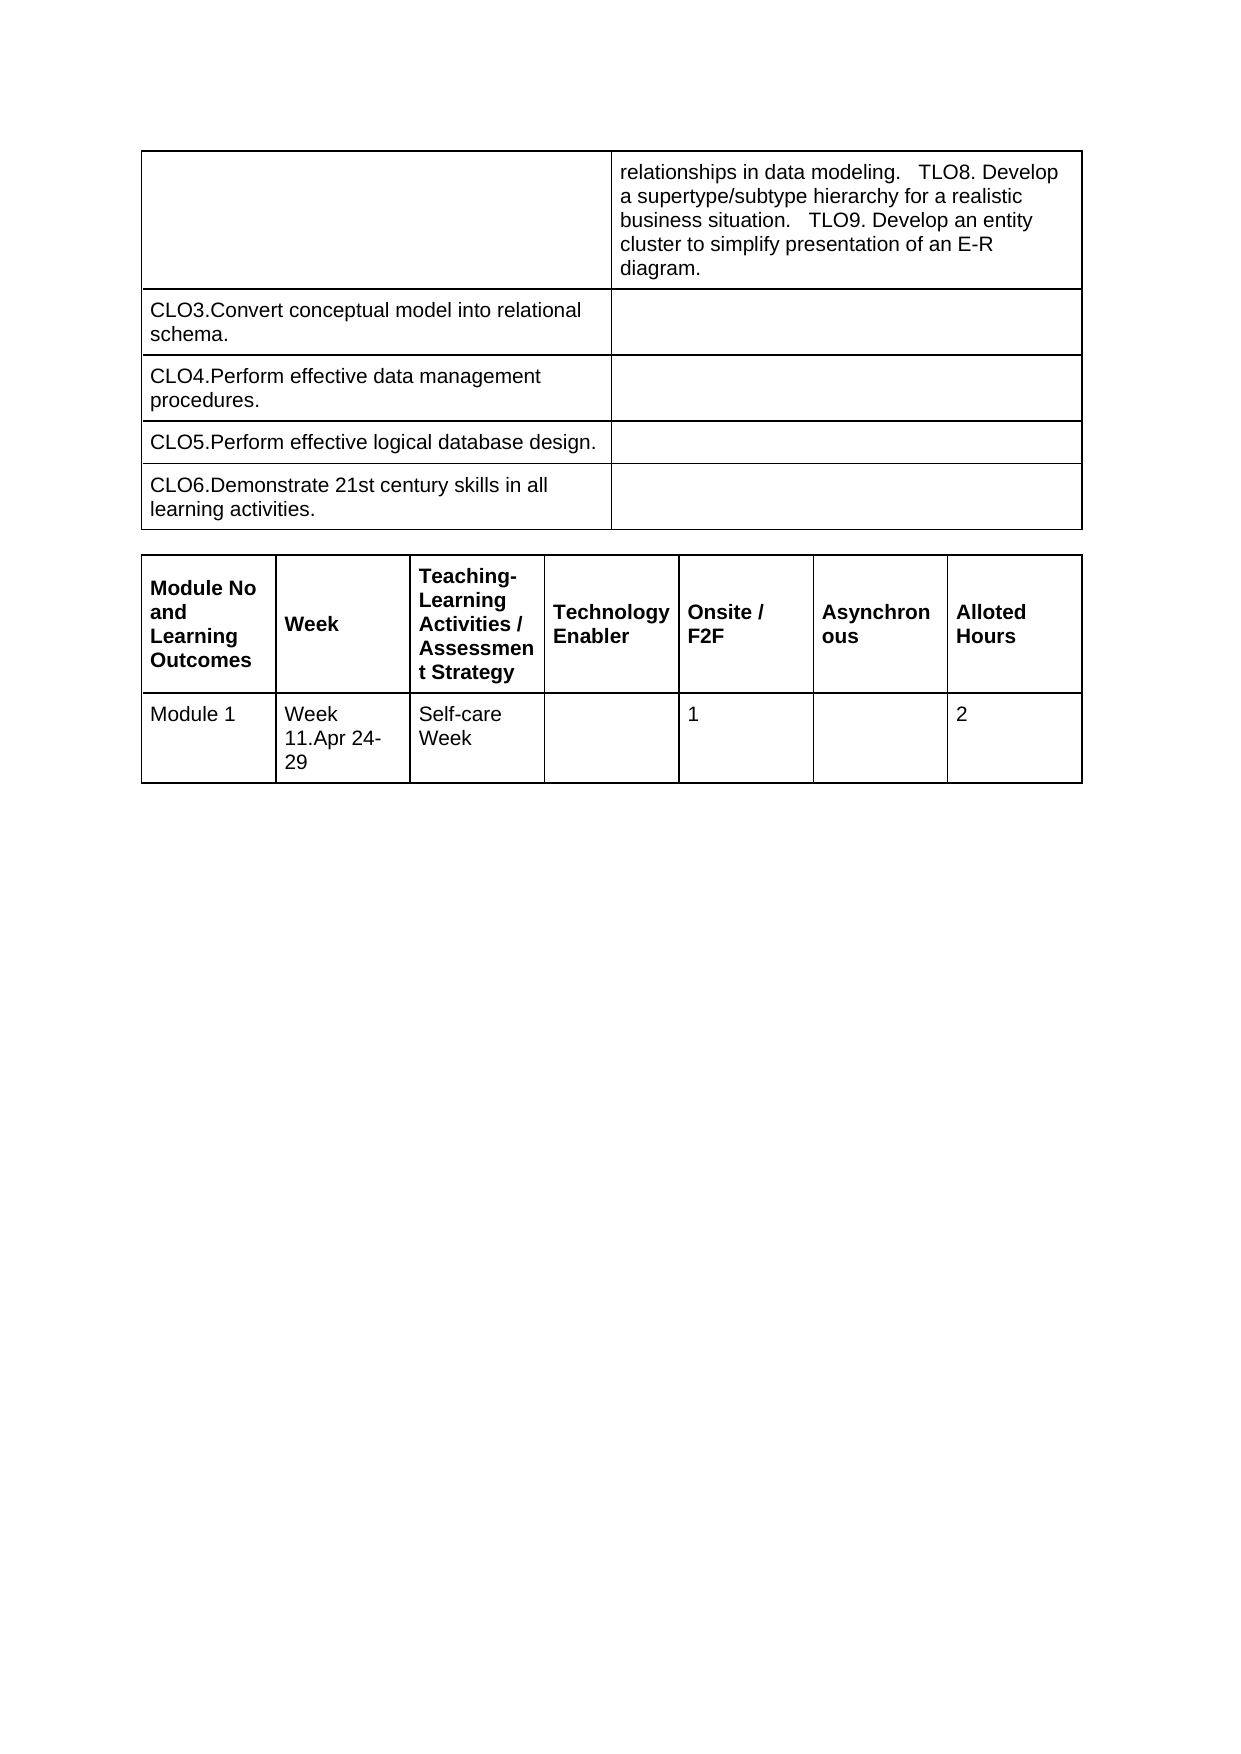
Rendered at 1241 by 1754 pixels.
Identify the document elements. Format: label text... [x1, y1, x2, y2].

table_header Onsite / F2F [680, 556, 813, 692]
table_cell Week 11.Apr 24-29 [277, 694, 409, 782]
table_cell CLO4.Perform effective data management procedures. [142, 355, 611, 420]
table_cell CLO3.Convert conceptual model into relational schema. [142, 289, 611, 354]
table_cell [545, 694, 678, 782]
table_cell [814, 694, 947, 782]
table_header Technology Enabler [545, 556, 678, 692]
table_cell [612, 152, 1081, 288]
table_cell CLO6.Demonstrate 21st century skills in all learning activities. [142, 464, 611, 529]
table_header Asynchronous [814, 556, 947, 692]
table_cell Self-care Week [411, 694, 544, 782]
table_cell [612, 290, 1081, 354]
table_header Week [277, 556, 409, 692]
table_cell [612, 356, 1081, 420]
table_cell 2 [948, 694, 1081, 782]
table_header Teaching-Learning Activities / Assessment Strategy [411, 556, 544, 692]
table_cell [612, 464, 1081, 529]
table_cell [142, 152, 611, 288]
table_cell CLO5.Perform effective logical database design. [142, 421, 611, 462]
table_cell 1 [680, 694, 813, 782]
table_header Alloted Hours [948, 556, 1081, 692]
table_header Module No and Learning Outcomes [142, 556, 275, 692]
table_cell [612, 422, 1081, 462]
table_cell Module 1 [142, 693, 275, 782]
